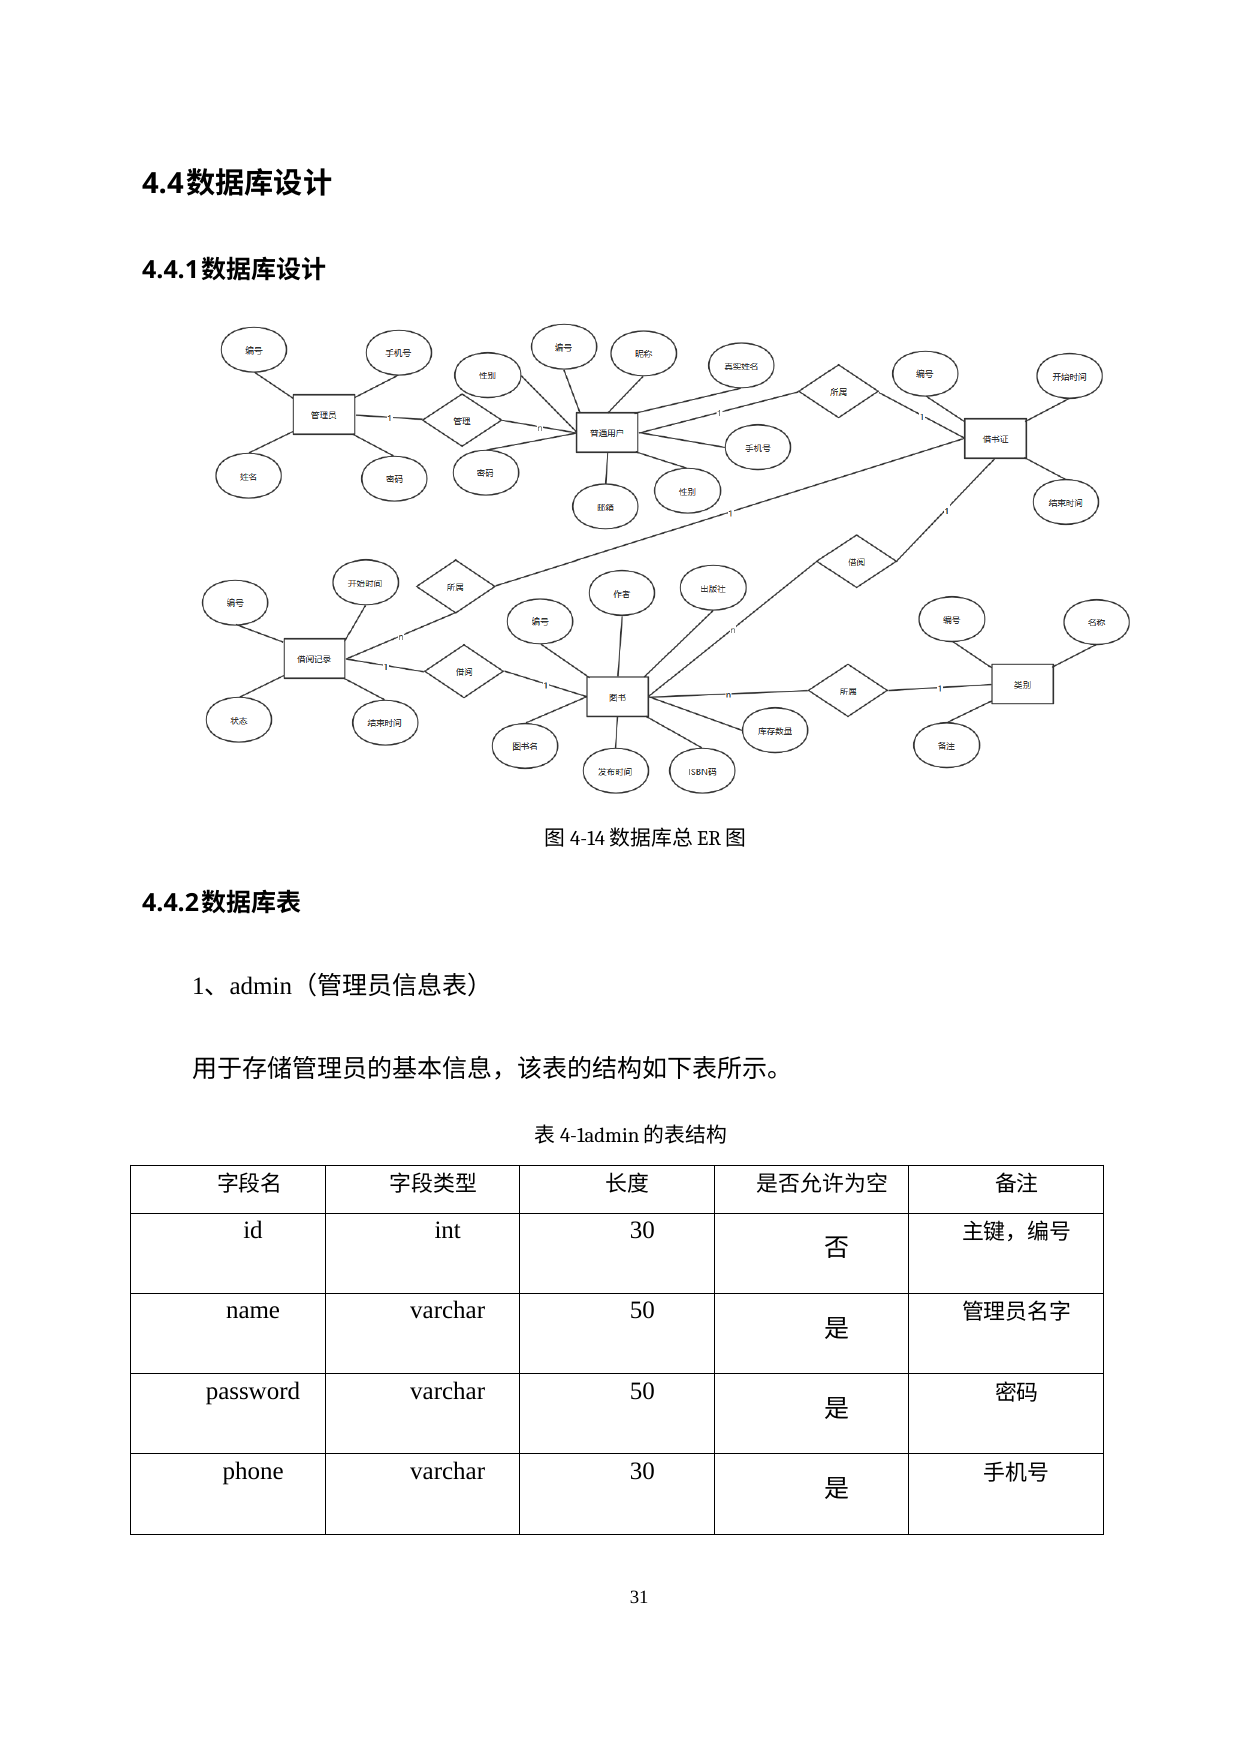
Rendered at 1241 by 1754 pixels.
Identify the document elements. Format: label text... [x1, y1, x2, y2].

table_cell id [131, 1214, 325, 1293]
table_cell 密码 [909, 1374, 1103, 1453]
text 1、admin（管理员信息表） [142, 951, 1098, 1016]
table_cell varchar [326, 1294, 519, 1373]
table_cell 30 [520, 1214, 714, 1293]
table_header 是否允许为空 [715, 1166, 908, 1212]
picture [191, 318, 1148, 800]
table_header 字段类型 [326, 1166, 519, 1212]
table_cell 主键，编号 [909, 1214, 1103, 1293]
table_cell varchar [326, 1374, 519, 1453]
table_cell 手机号 [909, 1454, 1103, 1534]
subtitle 数据库表 [142, 868, 1098, 933]
table_cell 是 [715, 1454, 908, 1534]
table_header 长度 [520, 1166, 714, 1212]
table_cell password [131, 1374, 325, 1453]
subtitle 数据库设计 [142, 149, 1098, 214]
table_cell 50 [520, 1294, 714, 1373]
table_cell phone [131, 1454, 325, 1534]
table_cell 是 [715, 1294, 908, 1373]
text 表 4-1admin的表结构 [142, 1117, 1098, 1149]
table_header 备注 [909, 1166, 1103, 1212]
table_cell 是 [715, 1374, 908, 1453]
table_cell 50 [520, 1374, 714, 1453]
table_cell varchar [326, 1454, 519, 1534]
table_cell 管理员名字 [909, 1294, 1103, 1373]
table_cell 否 [715, 1214, 908, 1293]
table_cell name [131, 1294, 325, 1373]
table_cell int [326, 1214, 519, 1293]
text 用于存储管理员的基本信息，该表的结构如下表所示。 [142, 1034, 1098, 1099]
table_cell 30 [520, 1454, 714, 1534]
table_header 字段名 [131, 1166, 325, 1212]
subtitle 数据库设计 [142, 235, 1098, 300]
